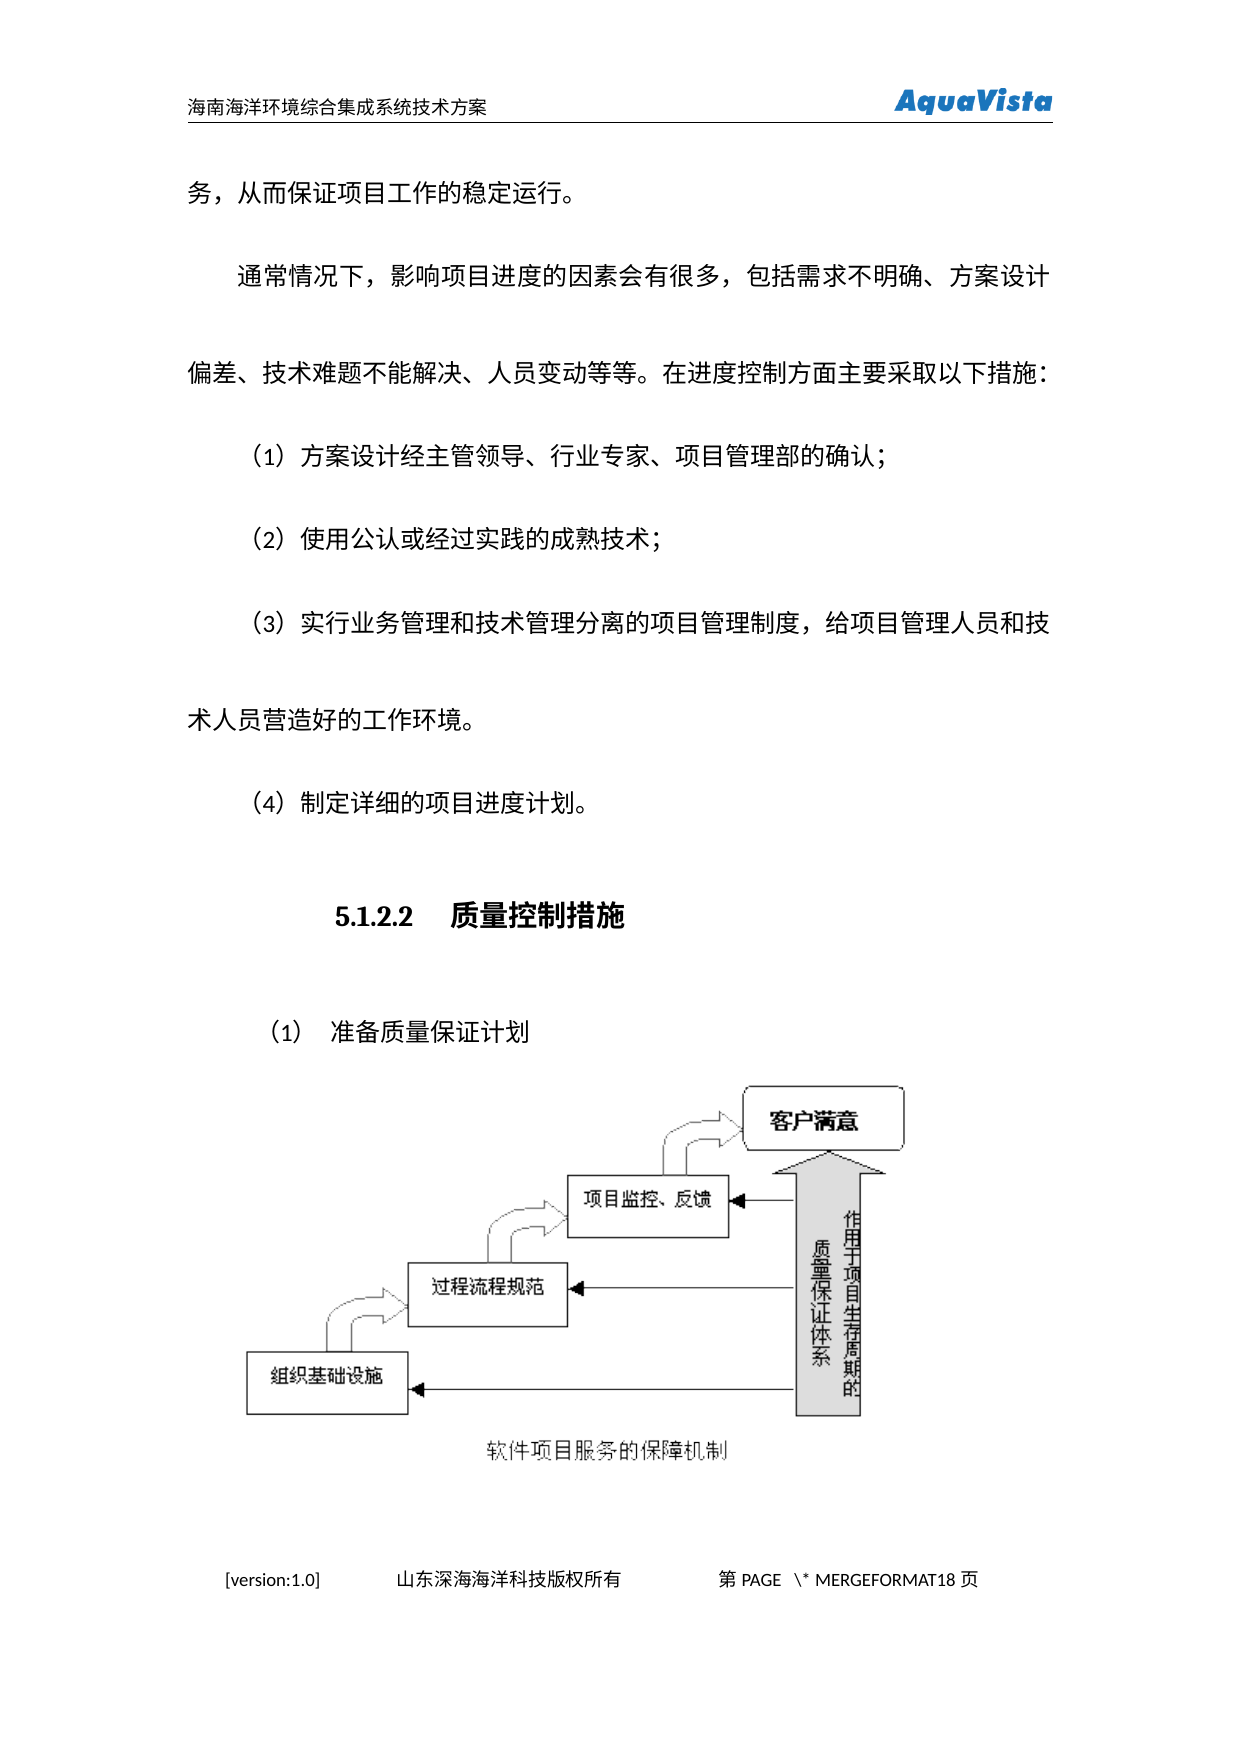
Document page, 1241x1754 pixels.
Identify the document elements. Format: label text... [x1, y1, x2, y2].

picture [237, 1081, 913, 1467]
text 通常情况下，影响项目进度的因素会有很多，包括需求不明确、方案设计偏差、技术难题不能解决、人员变动等等。在进度控制方面主要采取以下措施： [187, 242, 1053, 404]
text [187, 159, 1053, 224]
text （4）制定详细的项目进度计划。 [187, 769, 1053, 834]
picture [893, 88, 1053, 115]
text （1）方案设计经主管领导、行业专家、项目管理部的确认； [187, 422, 1053, 487]
text （3）实行业务管理和技术管理分离的项目管理制度，给项目管理人员和技术人员营造好的工作环境。 [187, 589, 1053, 751]
subtitle 质量控制措施 [276, 882, 1053, 947]
text （2）使用公认或经过实践的成熟技术； [187, 506, 1053, 571]
list 准备质量保证计划 [255, 998, 1053, 1063]
